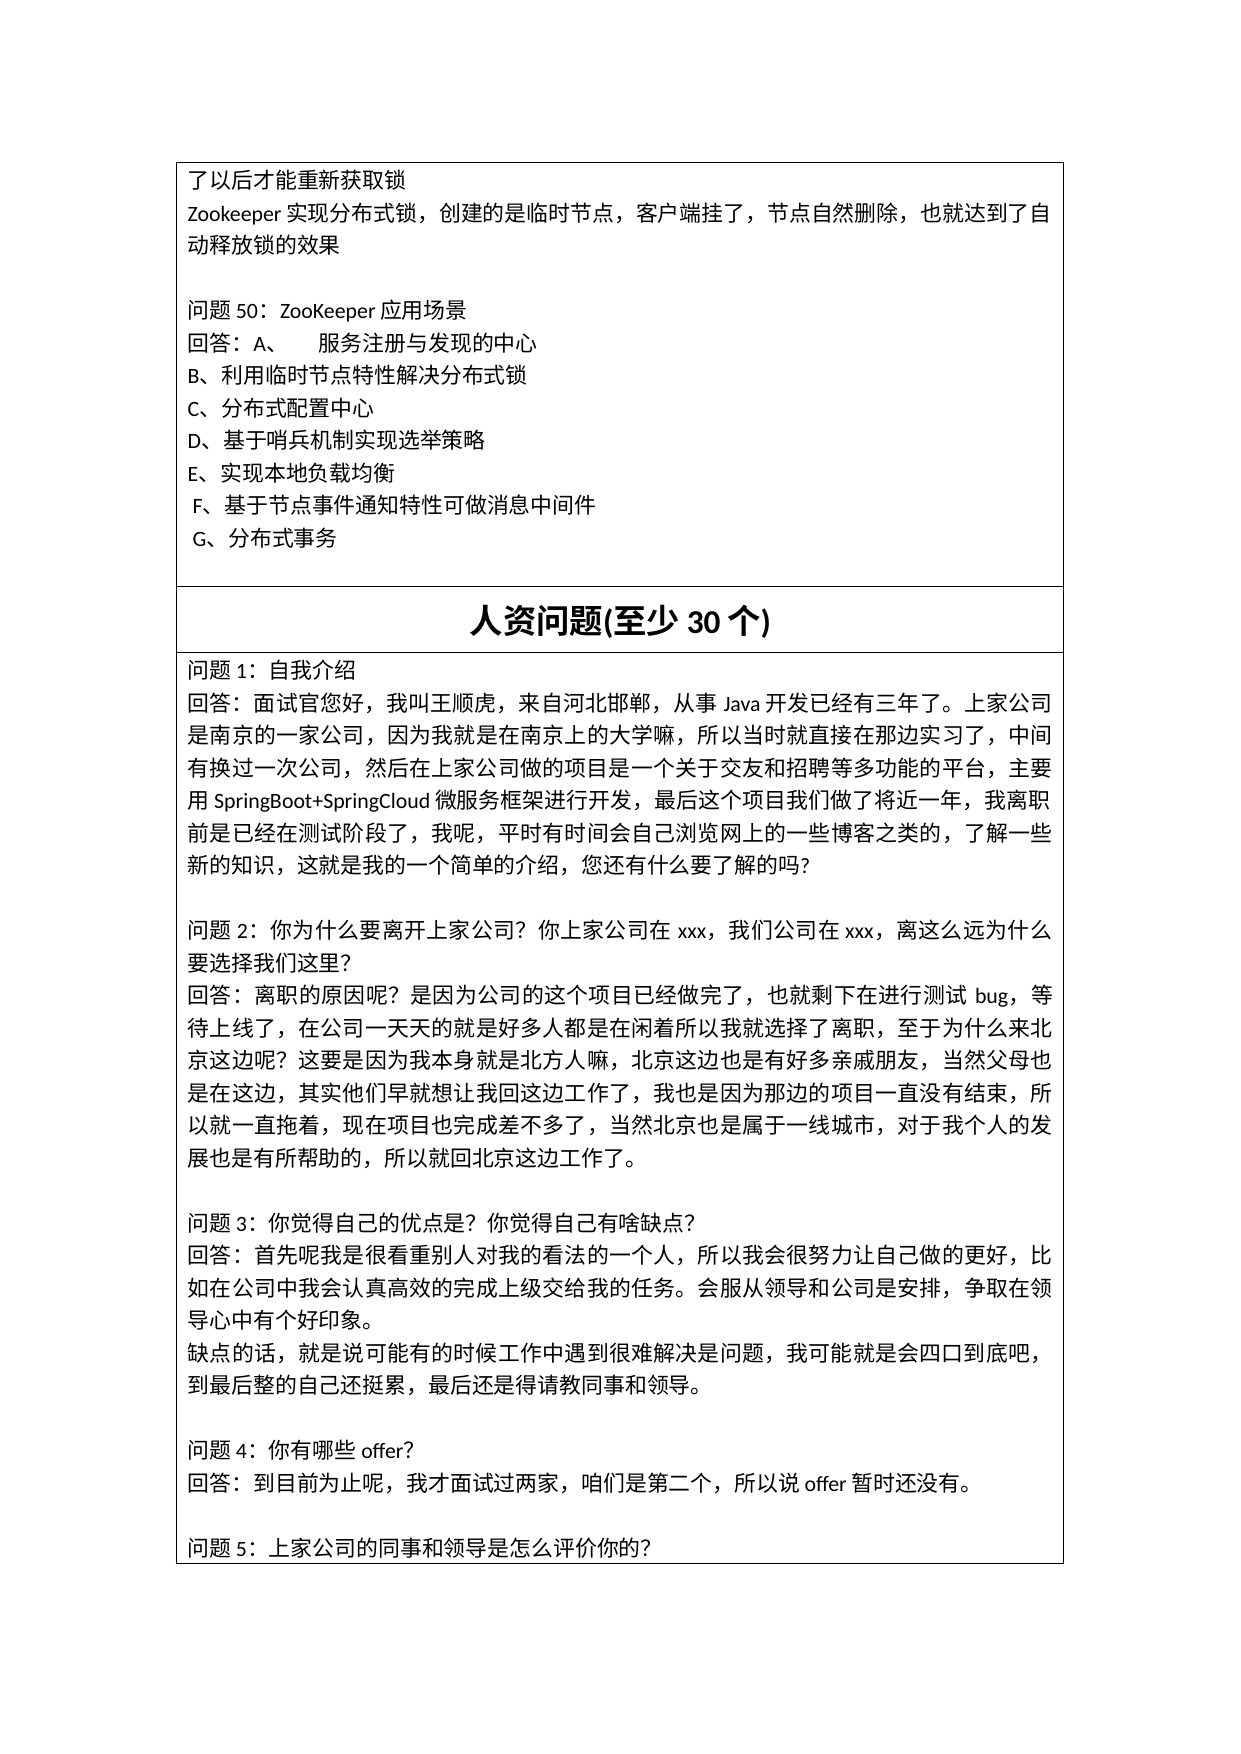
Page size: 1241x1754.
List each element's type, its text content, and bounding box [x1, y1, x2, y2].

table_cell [177, 163, 1063, 586]
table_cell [177, 653, 1063, 1563]
table_cell 人资问题(至少30个) [177, 587, 1063, 652]
